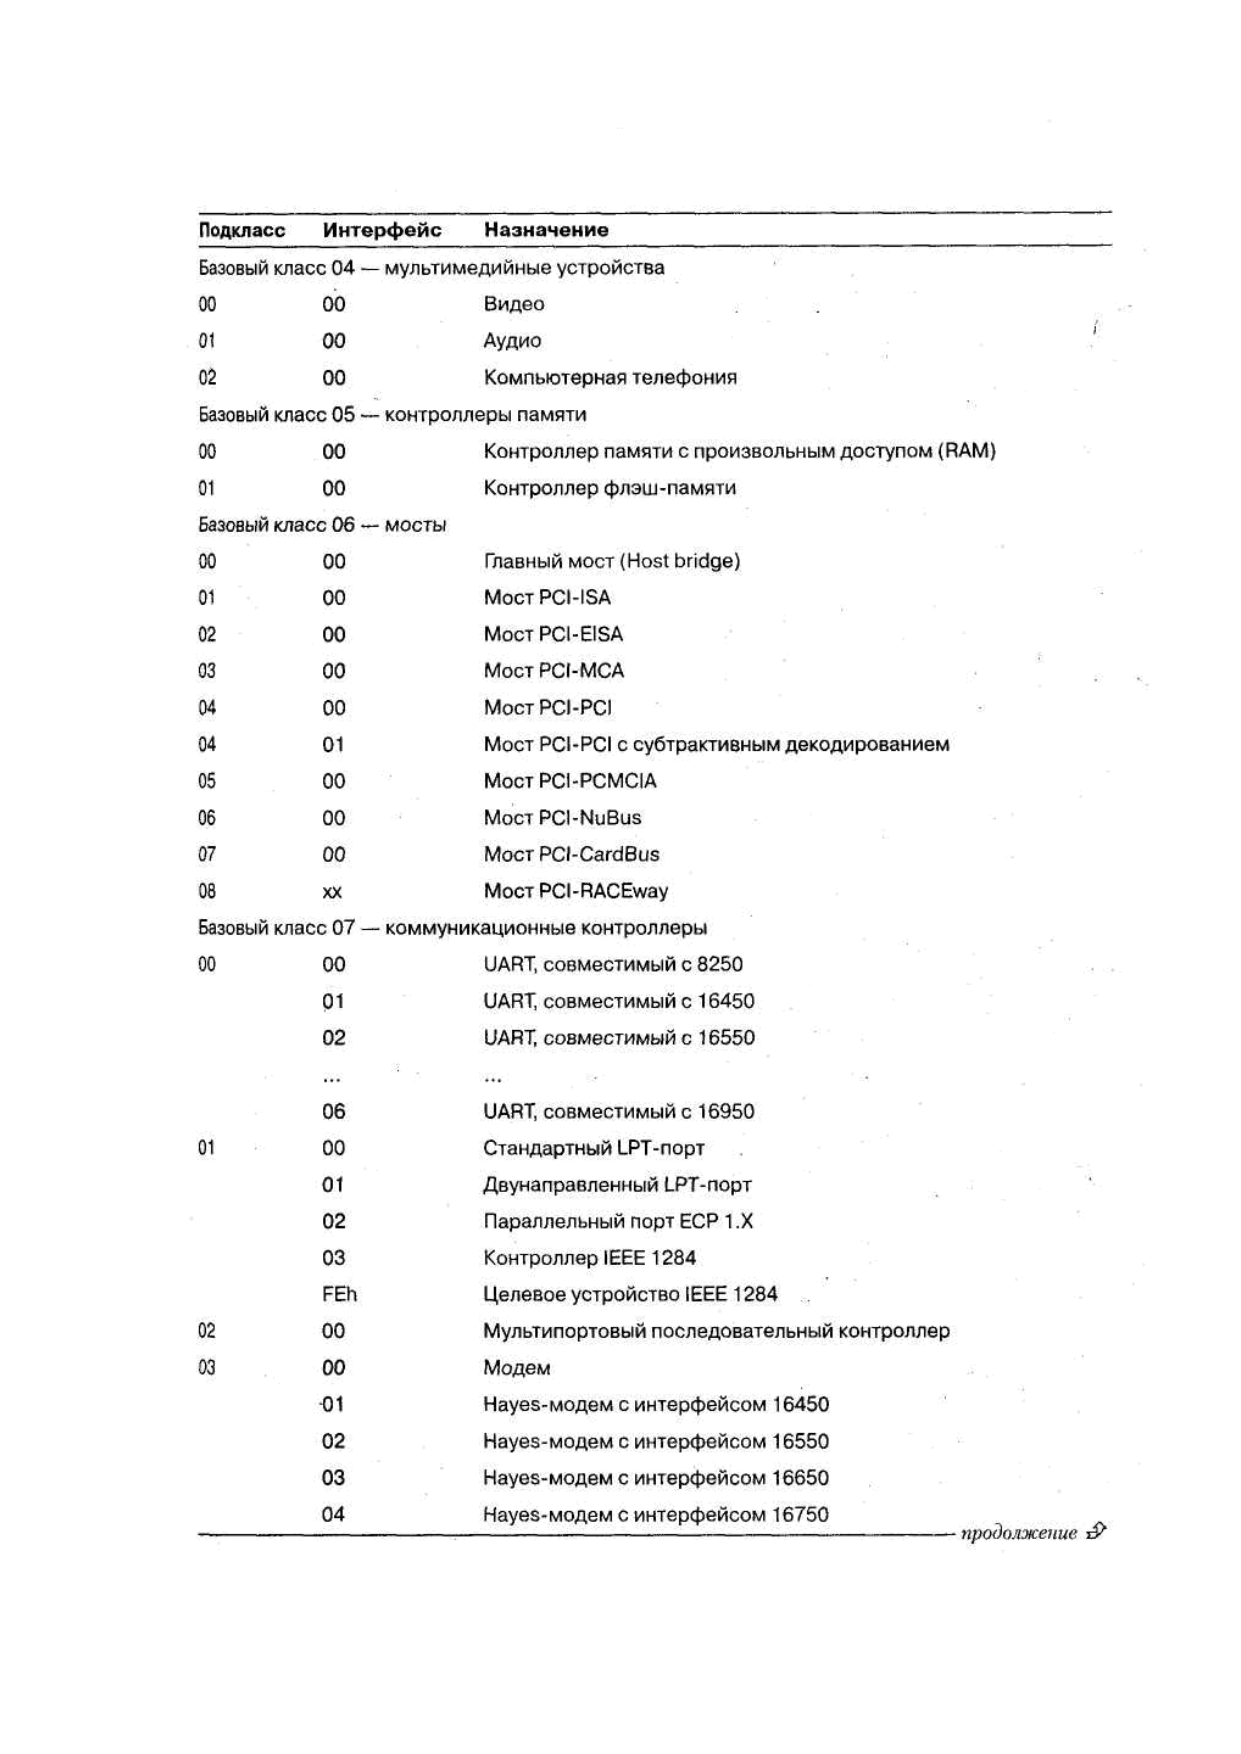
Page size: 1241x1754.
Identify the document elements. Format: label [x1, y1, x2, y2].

picture [177, 118, 1152, 1556]
